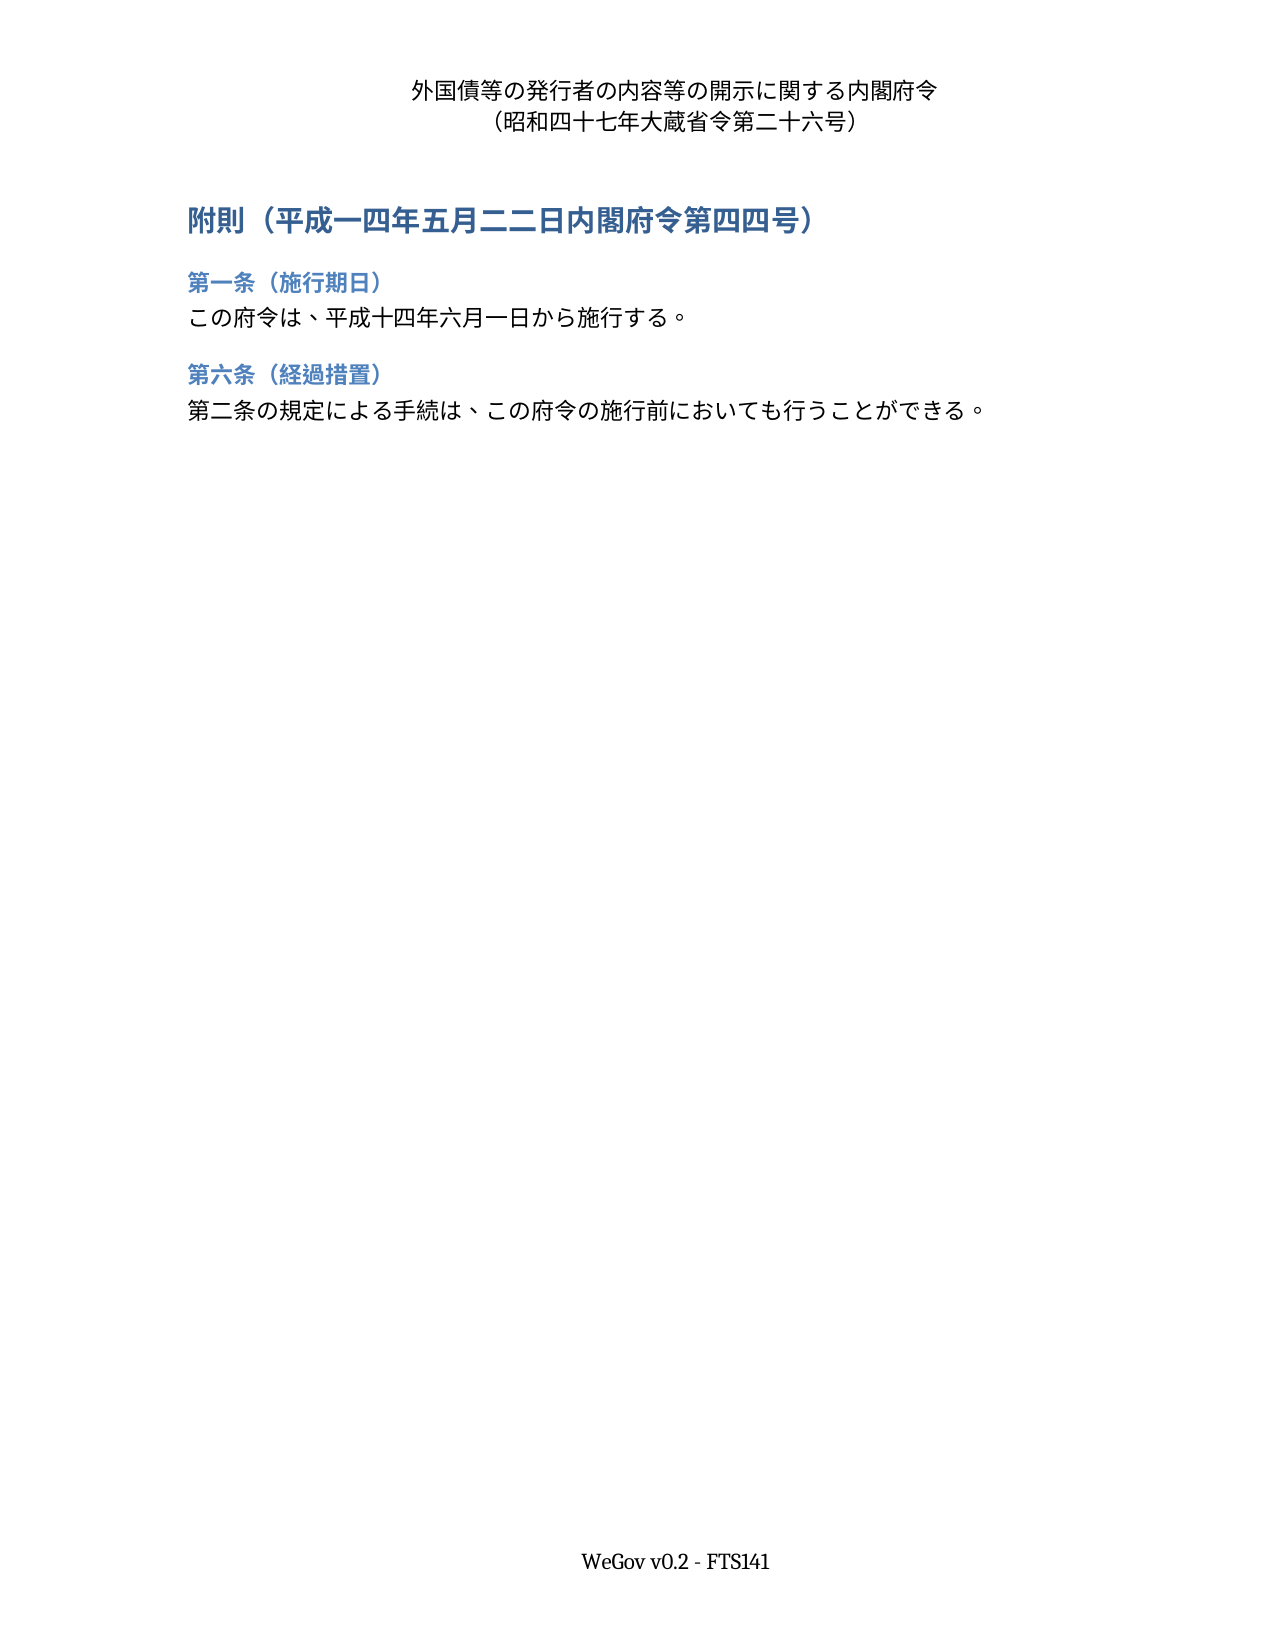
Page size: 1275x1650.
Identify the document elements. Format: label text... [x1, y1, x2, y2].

text 第二条の規定による手続は、この府令の施行前においても行うことができる。 [187, 395, 1087, 426]
subtitle 第六条（経過措置） [187, 359, 1087, 390]
text この府令は、平成十四年六月一日から施行する。 [187, 302, 1087, 334]
subtitle 第一条（施行期日） [187, 266, 1087, 298]
subtitle 附則（平成一四年五月二二日内閣府令第四四号） [187, 200, 1087, 240]
